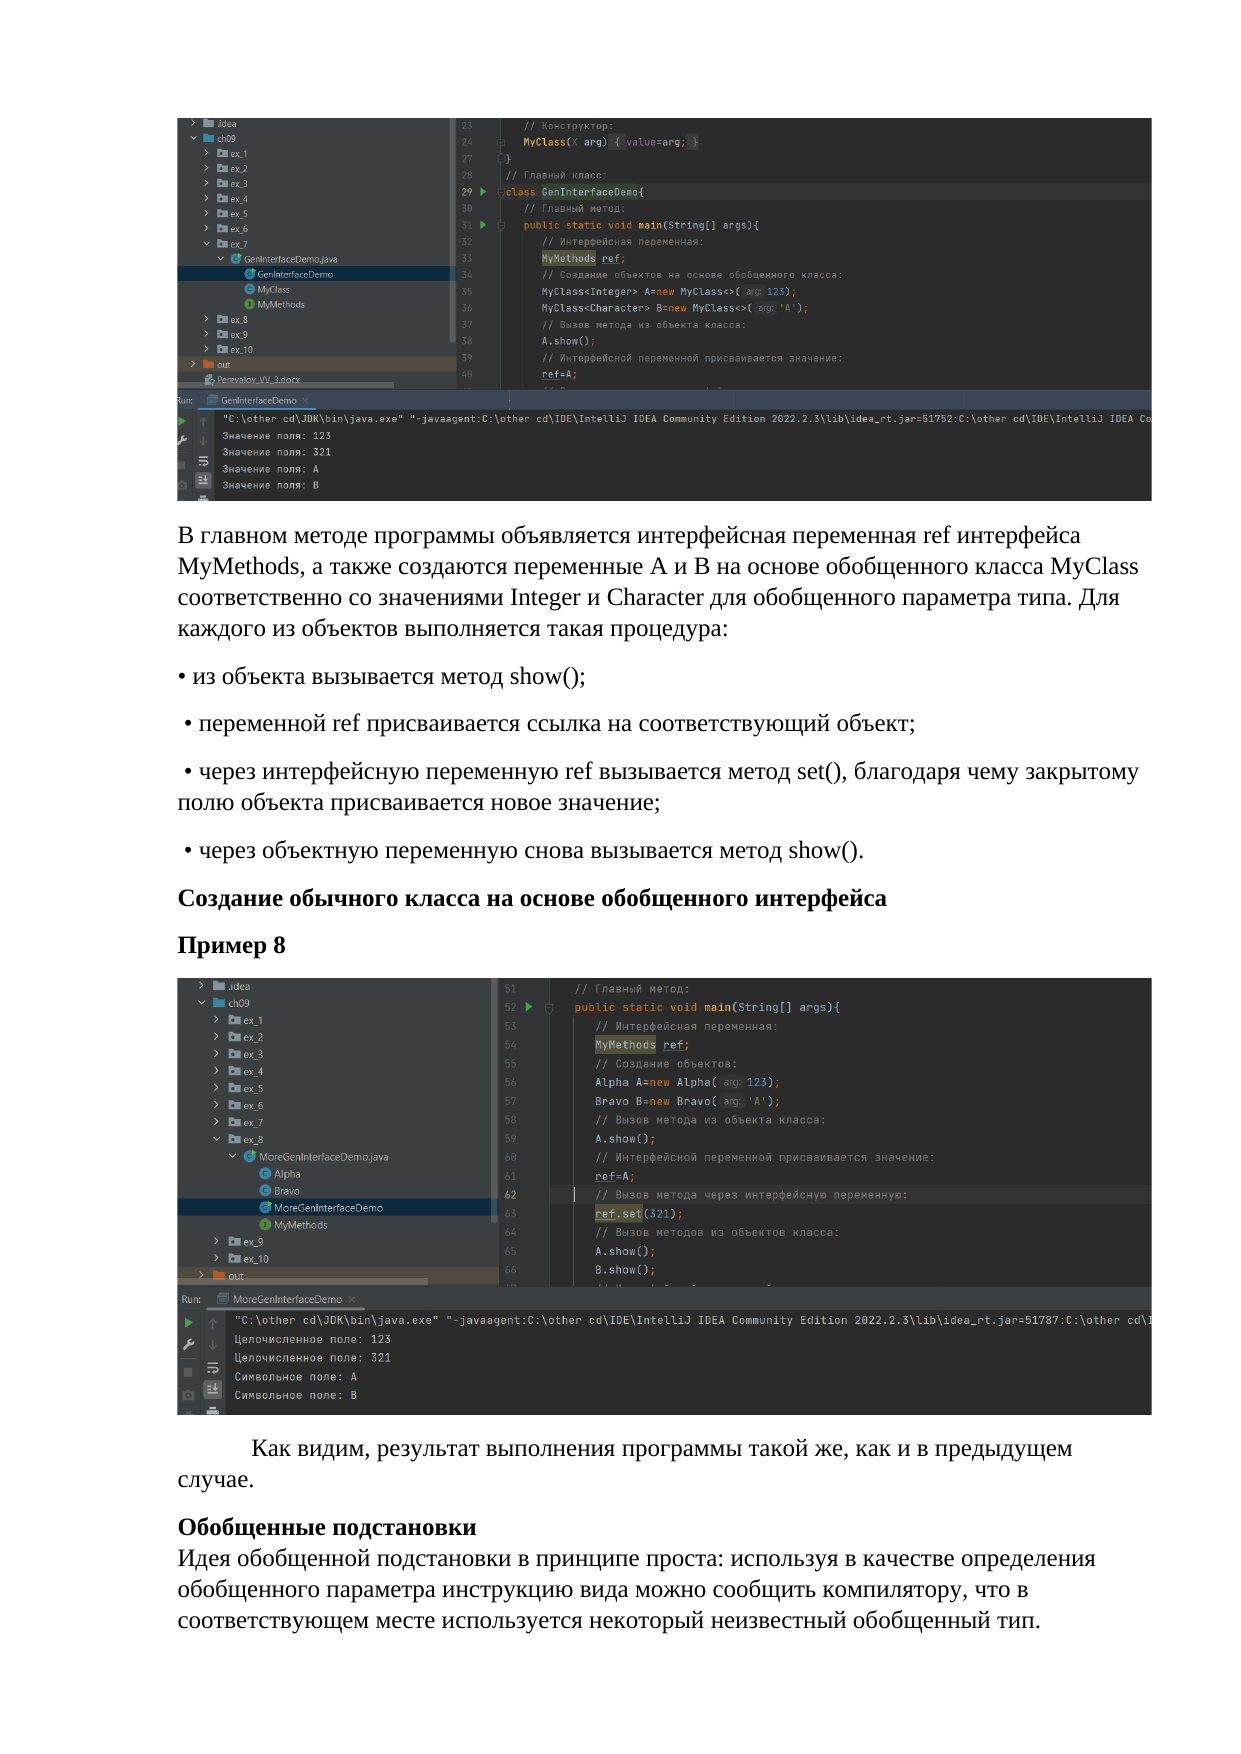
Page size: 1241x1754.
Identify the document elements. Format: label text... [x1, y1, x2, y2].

text Как видим, результат выполнения программы такой же, как и в предыдущем случае. [177, 1433, 1152, 1493]
text • через объектную переменную снова вызывается метод show(). [177, 835, 1152, 864]
text Обобщенные подстановки Идея обобщенной подстановки в принципе проста: используя в качестве определения обобщенного параметра инструкцию вида можно сообщить компилятору, что в соответствующем месте используется некоторый неизвестный обобщенный тип. [177, 1512, 1152, 1634]
text В главном методе программы объявляется интерфейсная переменная ref интерфейса MyMethods, а также создаются переменные A и B на основе обобщенного класса MyClass соответственно со значениями Integer и Character для обобщенного параметра типа. Для каждого из объектов выполняется такая процедура: [177, 520, 1152, 642]
text • из объекта вызывается метод show(); [177, 661, 1152, 689]
picture [177, 118, 1152, 501]
text Создание обычного класса на основе обобщенного интерфейса [177, 883, 1152, 911]
text Пример 8 [177, 930, 1152, 959]
text • через интерфейсную переменную ref вызывается метод set(), благодаря чему закрытому полю объекта присваивается новое значение; [177, 756, 1152, 816]
text • переменной ref присваивается ссылка на соответствующий объект; [177, 708, 1152, 737]
picture [177, 978, 1152, 1415]
